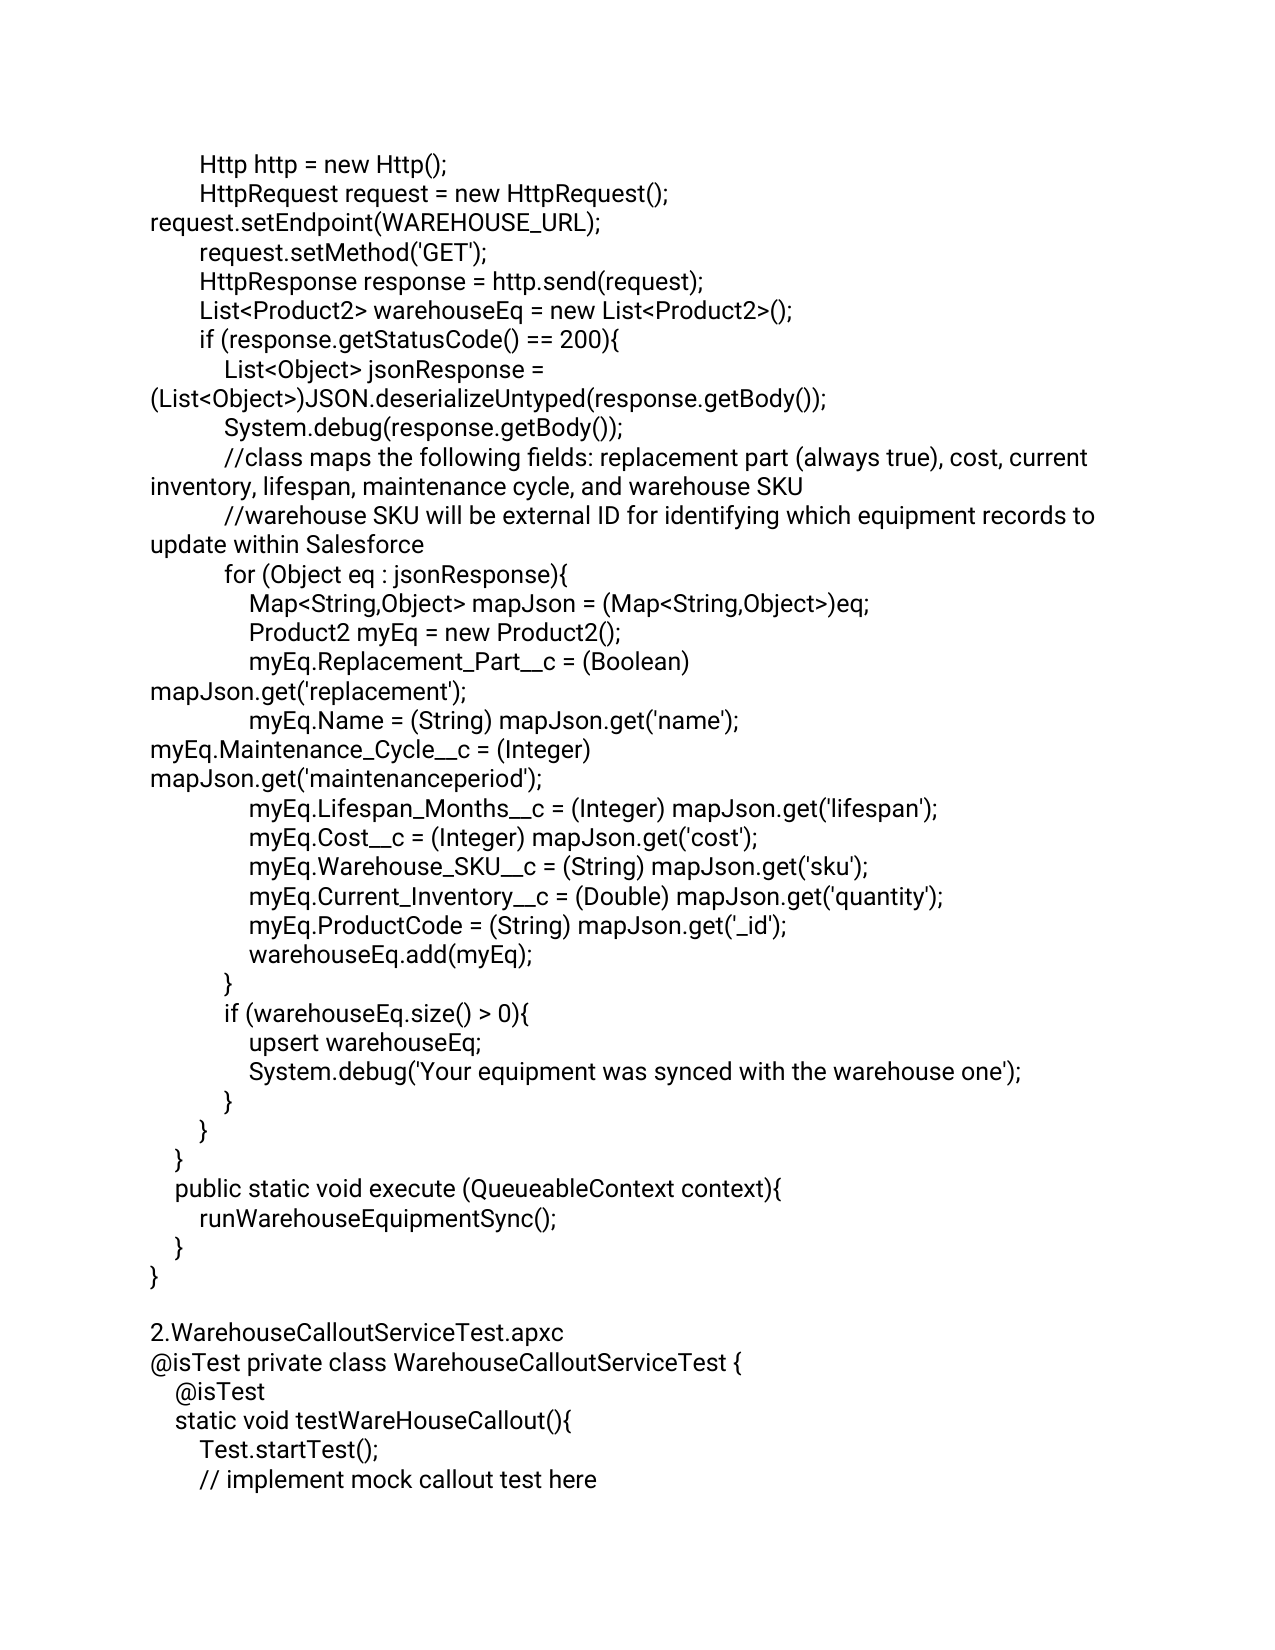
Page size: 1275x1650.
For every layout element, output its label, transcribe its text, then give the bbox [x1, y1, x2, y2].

text update within Salesforce [150, 531, 1125, 560]
text HttpRequest request = new HttpRequest(); request.setEndpoint(WAREHOUSE_URL); [150, 179, 1125, 238]
text } [150, 1087, 1125, 1116]
text if (response.getStatusCode() == 200){ [150, 326, 1125, 355]
text System.debug(response.getBody()); [150, 413, 1125, 443]
text myEq.Warehouse_SKU__c = (String) mapJson.get('sku'); [150, 852, 1125, 882]
text List<Object> jsonResponse = [150, 355, 1125, 384]
text myEq.Lifespan_Months__c = (Integer) mapJson.get('lifespan'); [150, 794, 1125, 823]
text Map<String,Object> mapJson = (Map<String,Object>)eq; [150, 589, 1125, 618]
text // implement mock callout test here [150, 1465, 1125, 1494]
text //warehouse SKU will be external ID for identifying which equipment records to [150, 501, 1125, 531]
text (List<Object>)JSON.deserializeUntyped(response.getBody()); [150, 384, 1125, 413]
text } [150, 1116, 1125, 1145]
text Http http = new Http(); [150, 150, 1125, 179]
text 2.WarehouseCalloutServiceTest.apxc [150, 1318, 1125, 1348]
text //class maps the following fields: replacement part (always true), cost, current [150, 443, 1125, 472]
text public static void execute (QueueableContext context){ [150, 1174, 1125, 1204]
text myEq.Current_Inventory__c = (Double) mapJson.get('quantity'); [150, 882, 1125, 911]
text List<Product2> warehouseEq = new List<Product2>(); [150, 296, 1125, 326]
text Test.startTest(); [150, 1436, 1125, 1465]
text } [150, 1262, 1125, 1292]
text myEq.Replacement_Part__c = (Boolean) [150, 648, 1125, 677]
text request.setMethod('GET'); [150, 238, 1125, 267]
text inventory, lifespan, maintenance cycle, and warehouse SKU [150, 472, 1125, 501]
text System.debug('Your equipment was synced with the warehouse one'); [150, 1057, 1125, 1087]
text } [150, 1145, 1125, 1174]
text Product2 myEq = new Product2(); [150, 618, 1125, 648]
text HttpResponse response = http.send(request); [150, 267, 1125, 296]
text static void testWareHouseCallout(){ [150, 1406, 1125, 1436]
text for (Object eq : jsonResponse){ [150, 560, 1125, 589]
text warehouseEq.add(myEq); [150, 940, 1125, 969]
text } [150, 969, 1125, 999]
text myEq.Cost__c = (Integer) mapJson.get('cost'); [150, 823, 1125, 852]
text @isTest [150, 1377, 1125, 1406]
text myEq.Name = (String) mapJson.get('name'); myEq.Maintenance_Cycle__c = (Integer) [150, 706, 1125, 765]
text mapJson.get('replacement'); [150, 677, 1125, 706]
text mapJson.get('maintenanceperiod'); [150, 765, 1125, 794]
text runWarehouseEquipmentSync(); [150, 1204, 1125, 1233]
text if (warehouseEq.size() > 0){ [150, 999, 1125, 1028]
text @isTest private class WarehouseCalloutServiceTest { [150, 1348, 1125, 1377]
text myEq.ProductCode = (String) mapJson.get('_id'); [150, 911, 1125, 940]
text } [150, 1233, 1125, 1262]
text upsert warehouseEq; [150, 1028, 1125, 1057]
